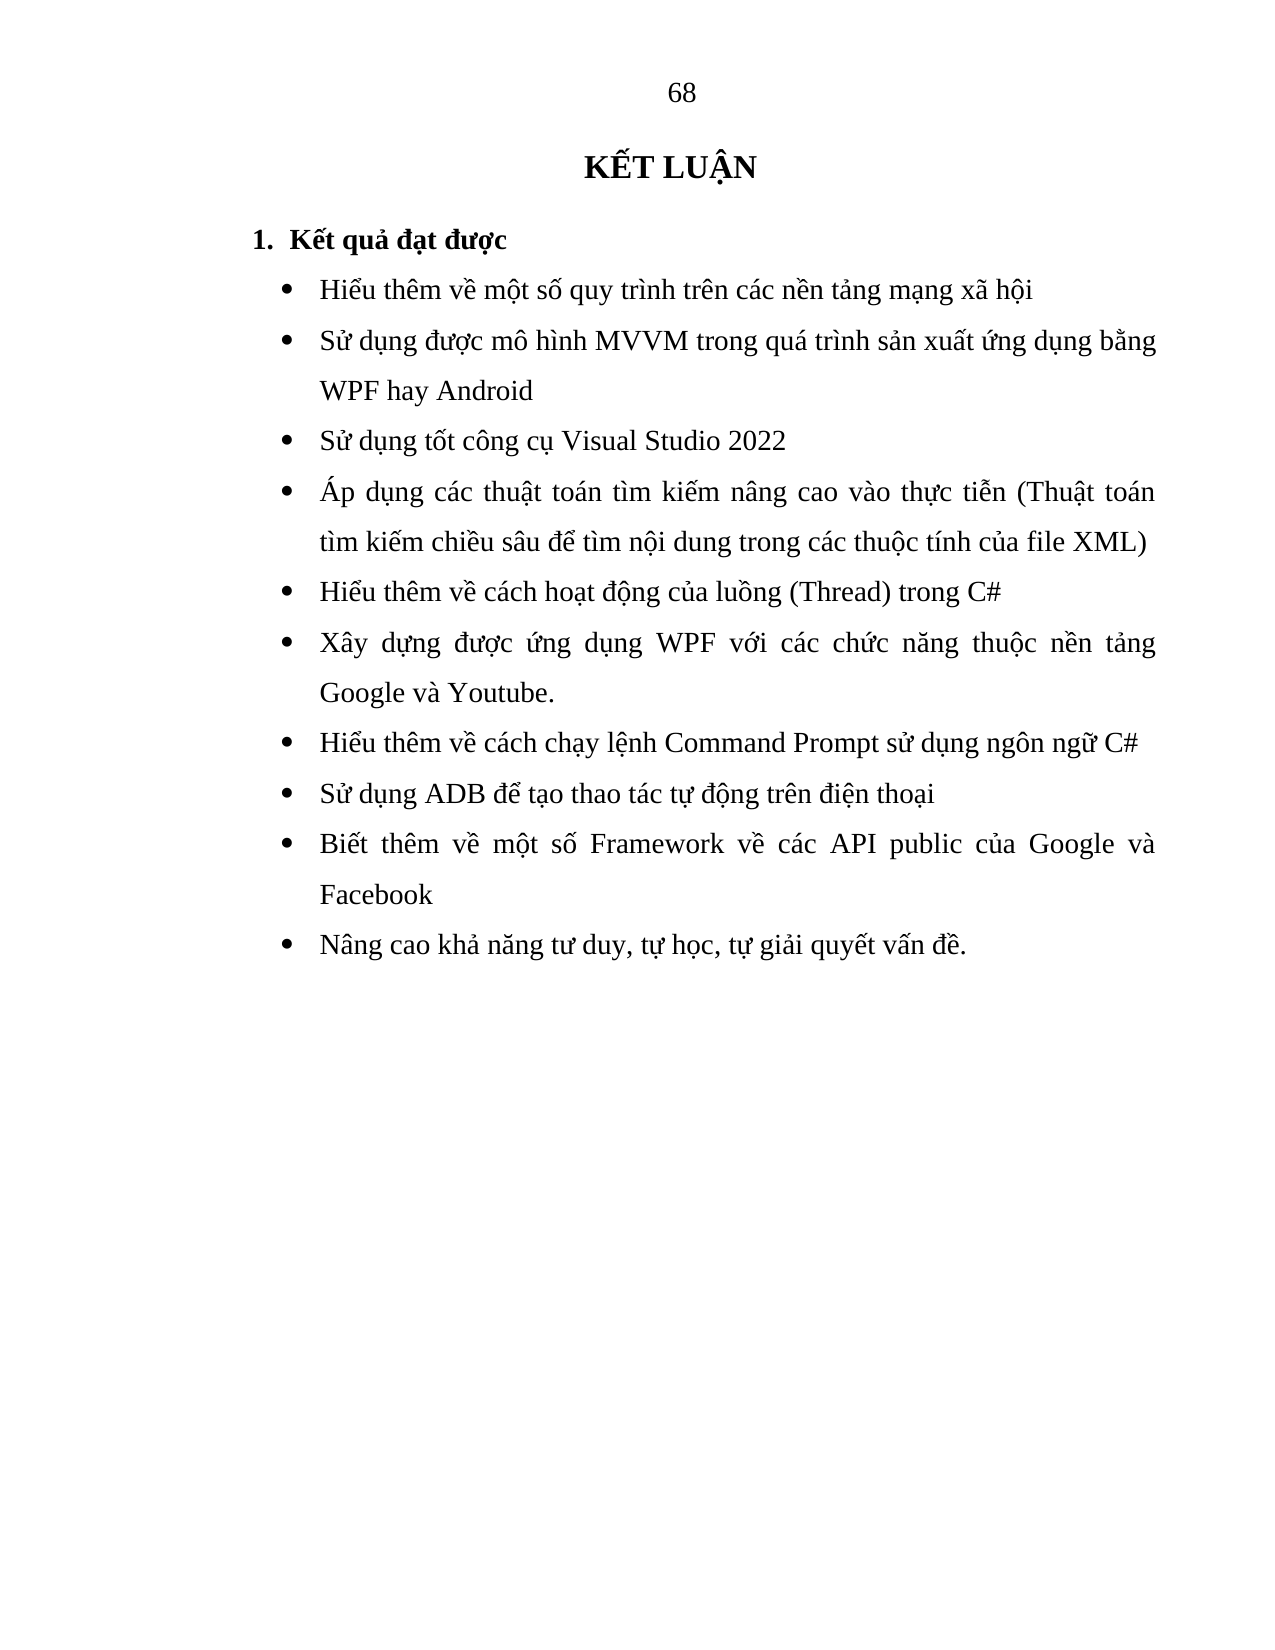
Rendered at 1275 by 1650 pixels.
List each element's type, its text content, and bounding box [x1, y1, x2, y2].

list Xây dựng được ứng dụng WPF với các chức năng thuộc nền tảng Google và Youtube. [282, 625, 1157, 709]
list Sử dụng được mô hình MVVM trong quá trình sản xuất ứng dụng bằng WPF hay Android [282, 323, 1157, 407]
list Kết quả đạt được [252, 222, 1157, 255]
list Sử dụng tốt công cụ Visual Studio 2022 [282, 423, 1157, 457]
list Áp dụng các thuật toán tìm kiếm nâng cao vào thực tiễn (Thuật toán tìm kiếm chiều sâu để tìm nội dung trong các thuộc tính của file XML) [282, 474, 1157, 558]
list Sử dụng ADB để tạo thao tác tự động trên điện thoại [282, 776, 1157, 810]
list Hiểu thêm về cách chạy lệnh Command Prompt sử dụng ngôn ngữ C# [282, 726, 1157, 759]
list Hiểu thêm về một số quy trình trên các nền tảng mạng xã hội [282, 272, 1157, 306]
text KẾT LUẬN [184, 148, 1157, 186]
list Biết thêm về một số Framework về các API public của Google và Facebook [282, 826, 1157, 910]
list Hiểu thêm về cách hoạt động của luồng (Thread) trong C# [282, 574, 1157, 608]
list Nâng cao khả năng tư duy, tự học, tự giải quyết vấn đề. [282, 927, 1157, 961]
